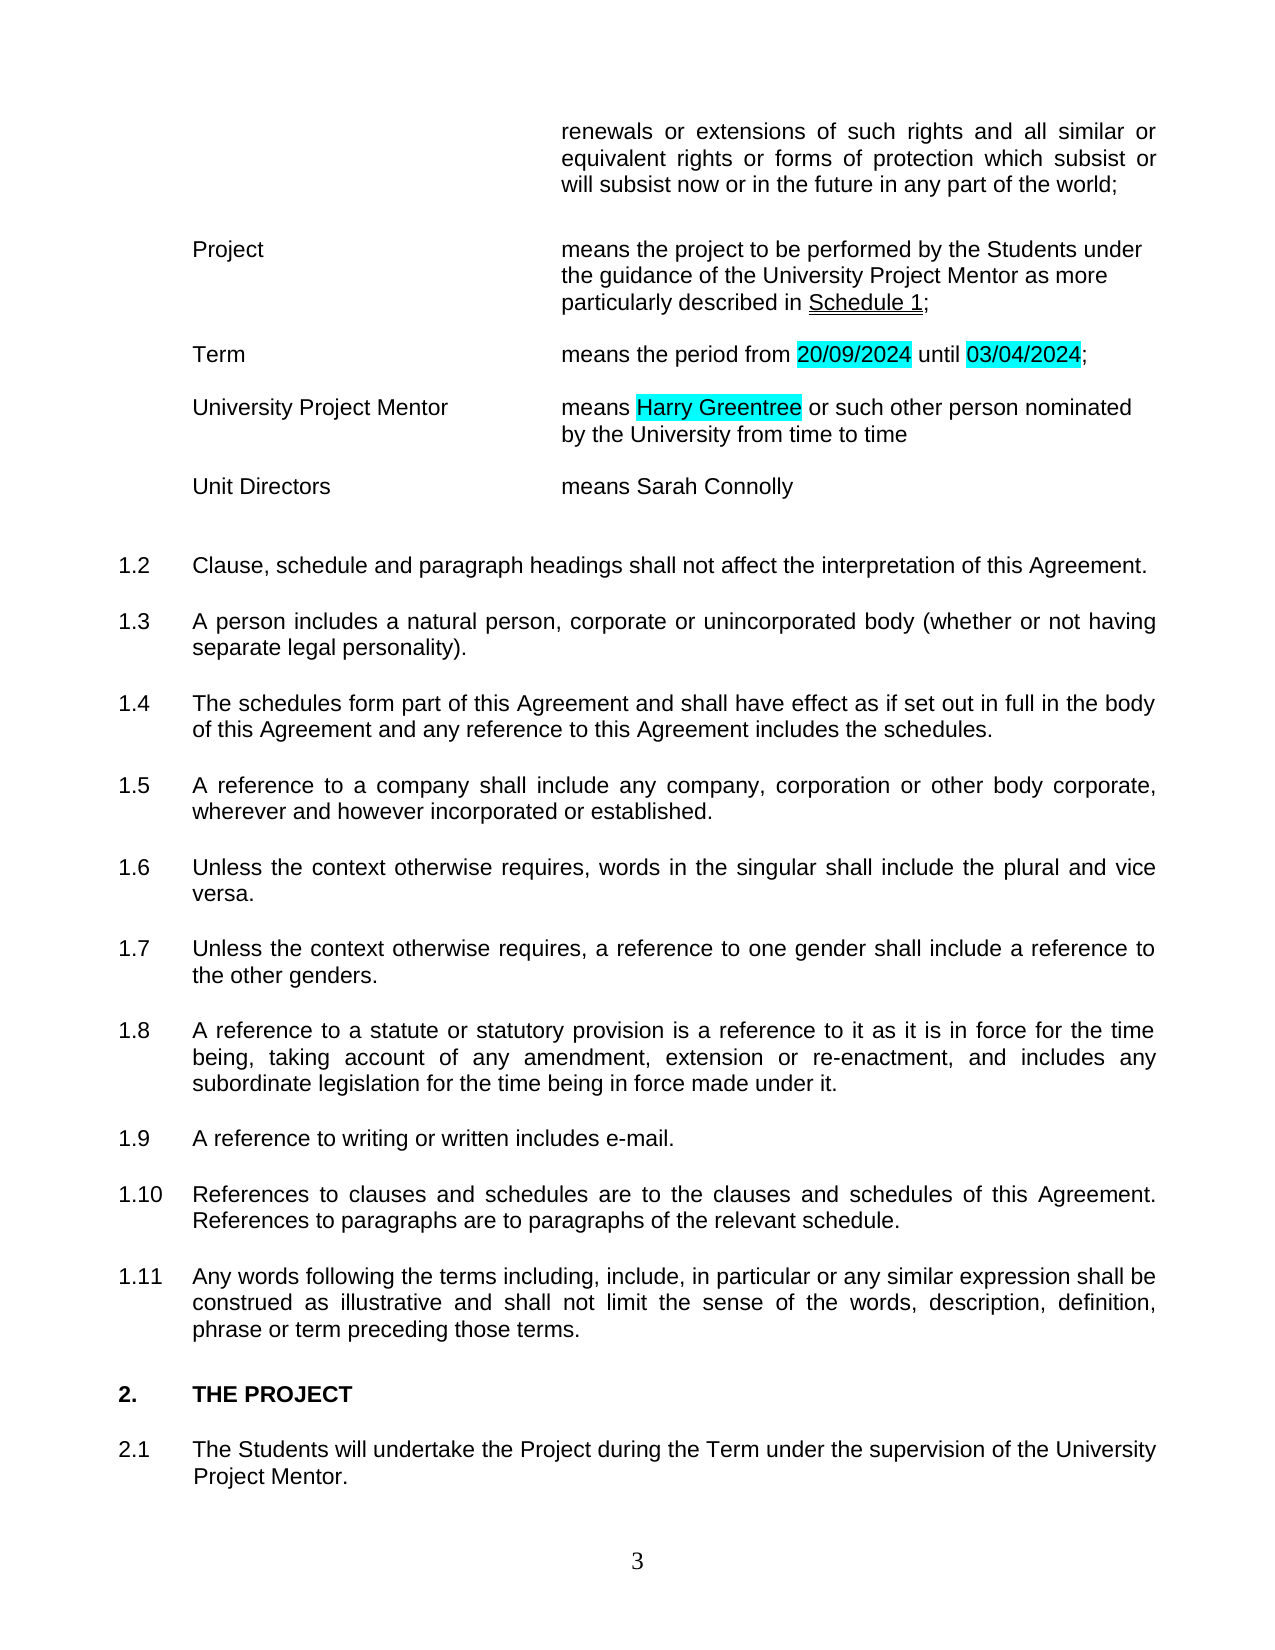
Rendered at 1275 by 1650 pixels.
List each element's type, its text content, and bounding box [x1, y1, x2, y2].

list THE PROJECT [118, 1381, 1157, 1407]
subtitle References to clauses and schedules are to the clauses and schedules of this Agreement. References to paragraphs are to paragraphs of the relevant schedule. [118, 1181, 1157, 1234]
text Project means the project to be performed by the Students under the guidance of the University Project Mentor as more particularly described in Schedule 1; [192, 236, 1157, 315]
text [192, 118, 1157, 197]
list The Students will undertake the Project during the Term under the supervision of the University Project Mentor. [118, 1436, 1157, 1489]
subtitle Unless the context otherwise requires, words in the singular shall include the plural and vice versa. [118, 853, 1157, 906]
subtitle The schedules form part of this Agreement and shall have effect as if set out in full in the body of this Agreement and any reference to this Agreement includes the schedules. [118, 690, 1157, 742]
subtitle A person includes a natural person, corporate or unincorporated body (whether or not having separate legal personality). [118, 608, 1157, 661]
subtitle A reference to a statute or statutory provision is a reference to it as it is in force for the time being, taking account of any amendment, extension or re-enactment, and includes any subordinate legislation for the time being in force made under it. [118, 1017, 1157, 1096]
subtitle Any words following the terms including, include, in particular or any similar expression shall be construed as illustrative and shall not limit the sense of the words, description, definition, phrase or term preceding those terms. [118, 1263, 1157, 1342]
text University Project Mentor means Harry Greentree or such other person nominated by the University from time to time [192, 394, 1157, 447]
subtitle A reference to a company shall include any company, corporation or other body corporate, wherever and however incorporated or established. [118, 772, 1157, 824]
text Term means the period from 20/09/2024 until 03/04/2024; [192, 341, 797, 368]
subtitle Clause, schedule and paragraph headings shall not affect the interpretation of this Agreement. [118, 552, 1157, 579]
subtitle Unless the context otherwise requires, a reference to one gender shall include a reference to the other genders. [118, 935, 1157, 988]
subtitle A reference to writing or written includes e-mail. [118, 1125, 1157, 1152]
text Unit Directors means Sarah Connolly [192, 473, 1157, 499]
